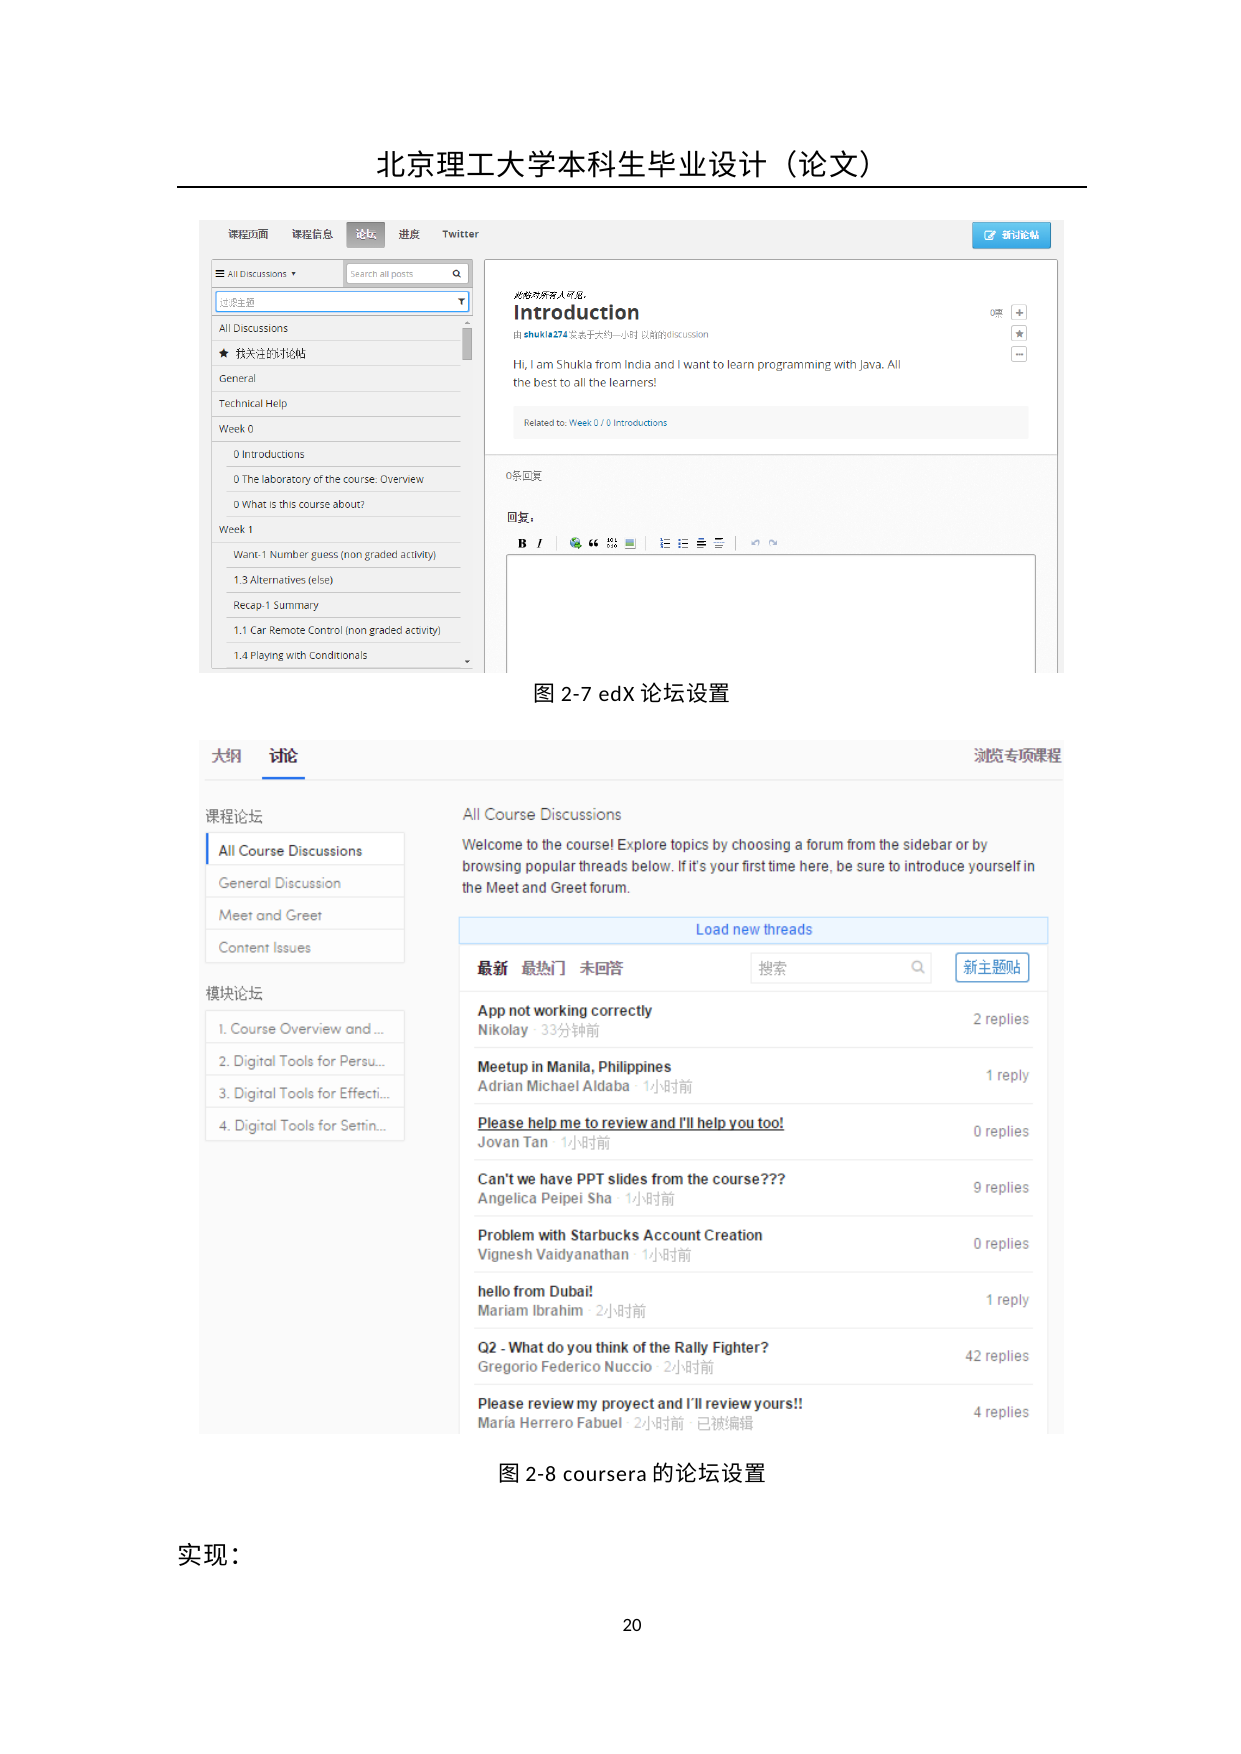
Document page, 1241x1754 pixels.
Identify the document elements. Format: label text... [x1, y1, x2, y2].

text 图2-7 edX论坛设置 [177, 676, 1087, 708]
picture [199, 220, 1064, 673]
text 图2-8 coursera的论坛设置 [177, 1456, 1087, 1488]
picture [199, 740, 1064, 1434]
text 实现： [177, 1521, 1087, 1586]
